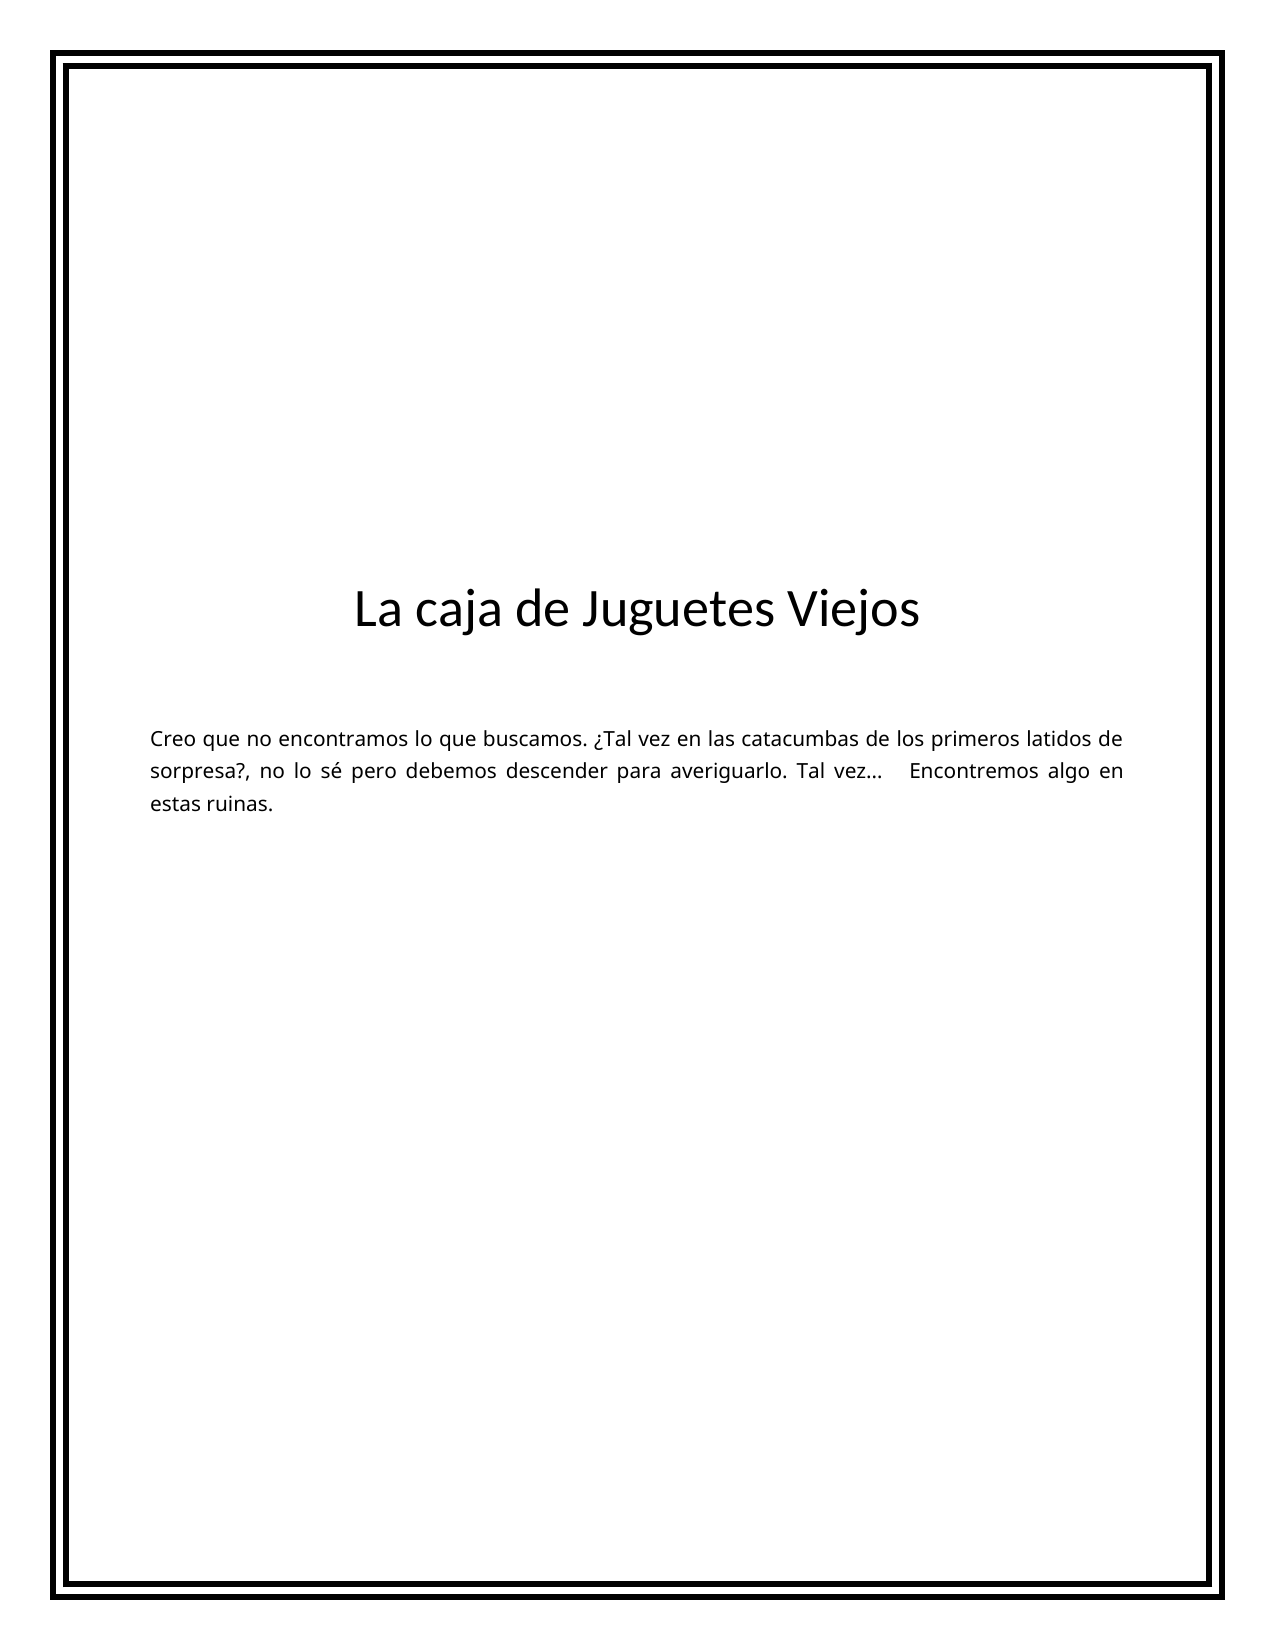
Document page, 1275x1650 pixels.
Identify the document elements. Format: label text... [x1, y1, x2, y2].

text La caja de Juguetes Viejos [150, 574, 1125, 640]
text Creo que no encontramos lo que buscamos. ¿Tal vez en las catacumbas de los primeros latidos de sorpresa?, no lo sé pero debemos descender para averiguarlo. Tal vez… Encontremos algo en estas ruinas. [150, 724, 1125, 818]
